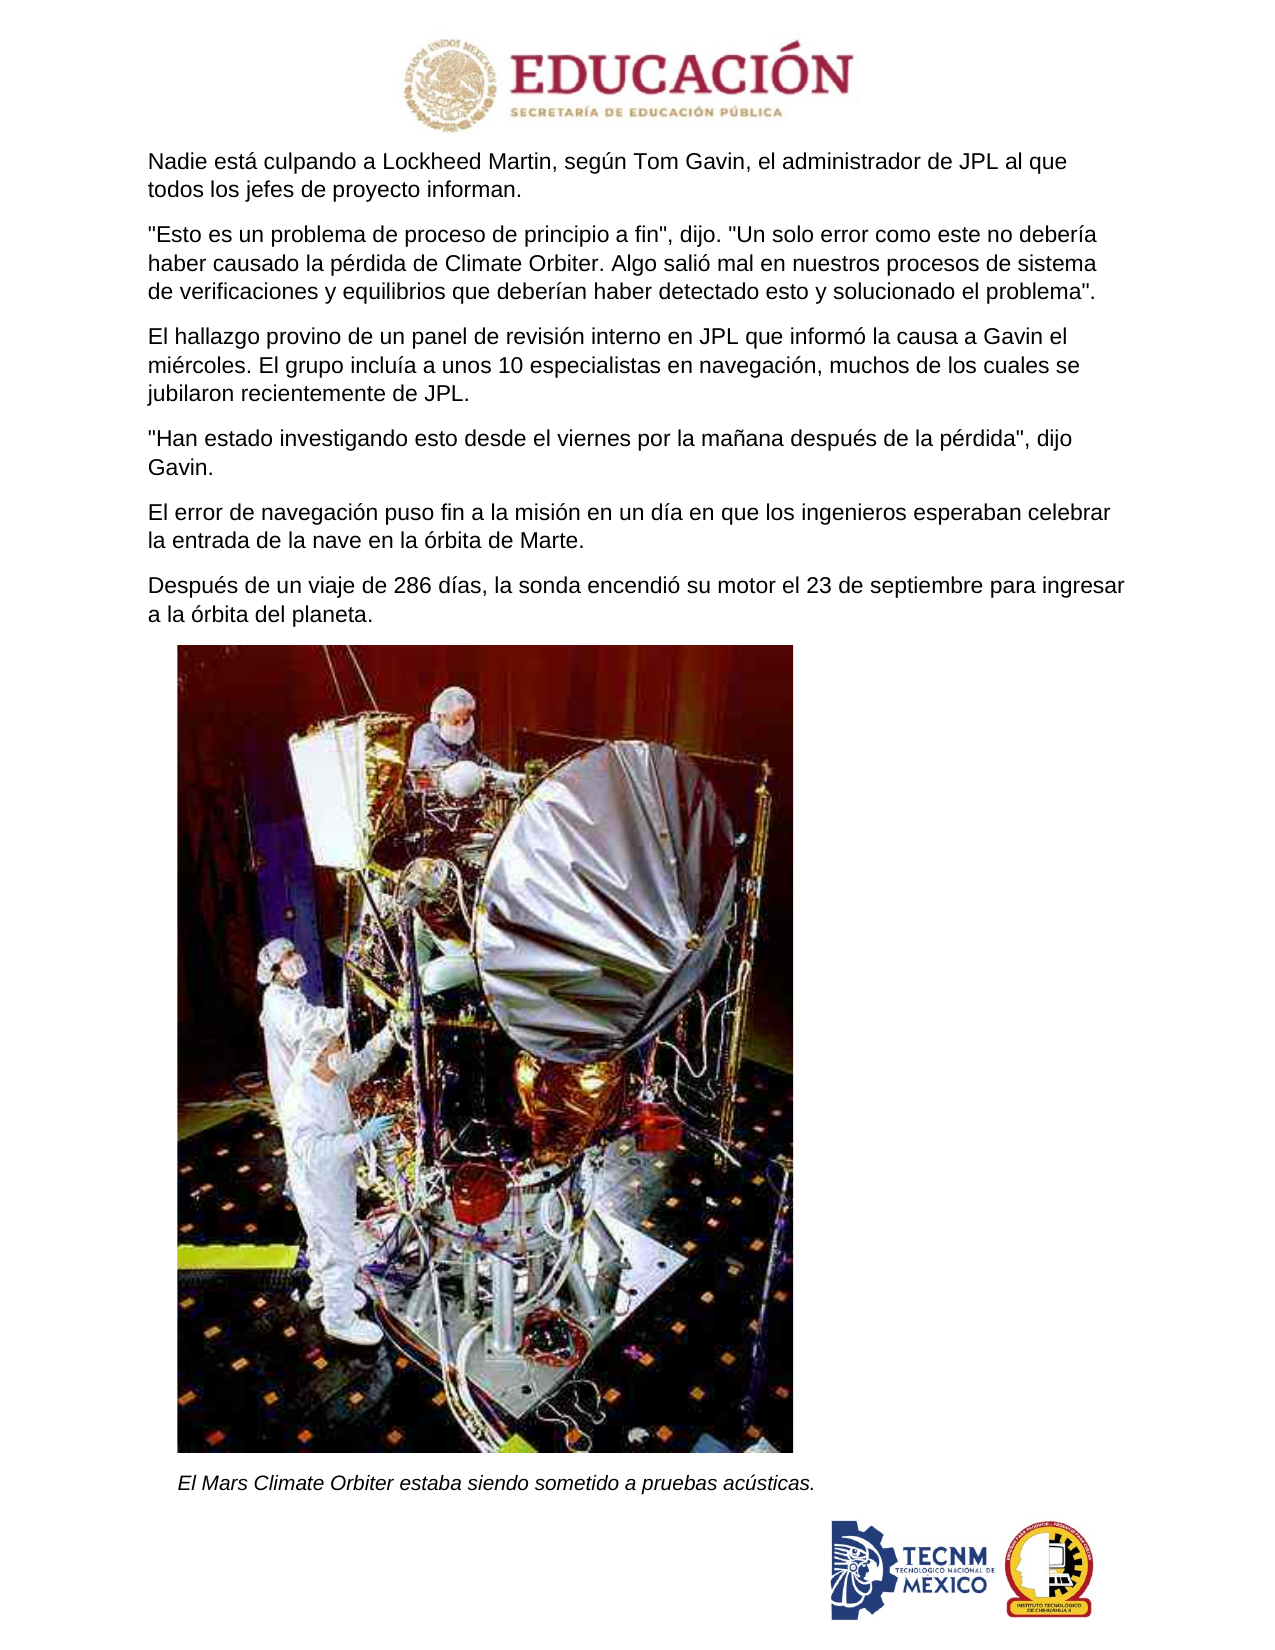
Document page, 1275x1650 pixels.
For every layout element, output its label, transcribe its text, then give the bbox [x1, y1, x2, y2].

text El Mars Climate Orbiter estaba siendo sometido a pruebas acústicas. [177, 1471, 1098, 1495]
text Nadie está culpando a Lockheed Martin, según Tom Gavin, el administrador de JPL al que todos los jefes de proyecto informan. [148, 148, 1127, 202]
text Después de un viaje de 286 días, la sonda encendió su motor el 23 de septiembre para ingresar a la órbita del planeta. [148, 572, 1127, 627]
text "Esto es un problema de proceso de principio a fin", dijo. "Un solo error como este no debería haber causado la pérdida de Climate Orbiter. Algo salió mal en nuestros procesos de sistema de verificaciones y equilibrios que deberían haber detectado esto y solucionado el problema". [148, 221, 1127, 304]
picture [177, 645, 794, 1453]
text El hallazgo provino de un panel de revisión interno en JPL que informó la causa a Gavin el miércoles. El grupo incluía a unos 10 especialistas en navegación, muchos de los cuales se jubilaron recientemente de JPL. [148, 323, 1127, 406]
picture [383, 30, 892, 135]
picture [829, 1515, 1098, 1621]
text "Han estado investigando esto desde el viernes por la mañana después de la pérdida", dijo Gavin. [148, 425, 1127, 480]
text El error de navegación puso fin a la misión en un día en que los ingenieros esperaban celebrar la entrada de la nave en la órbita de Marte. [148, 499, 1127, 553]
